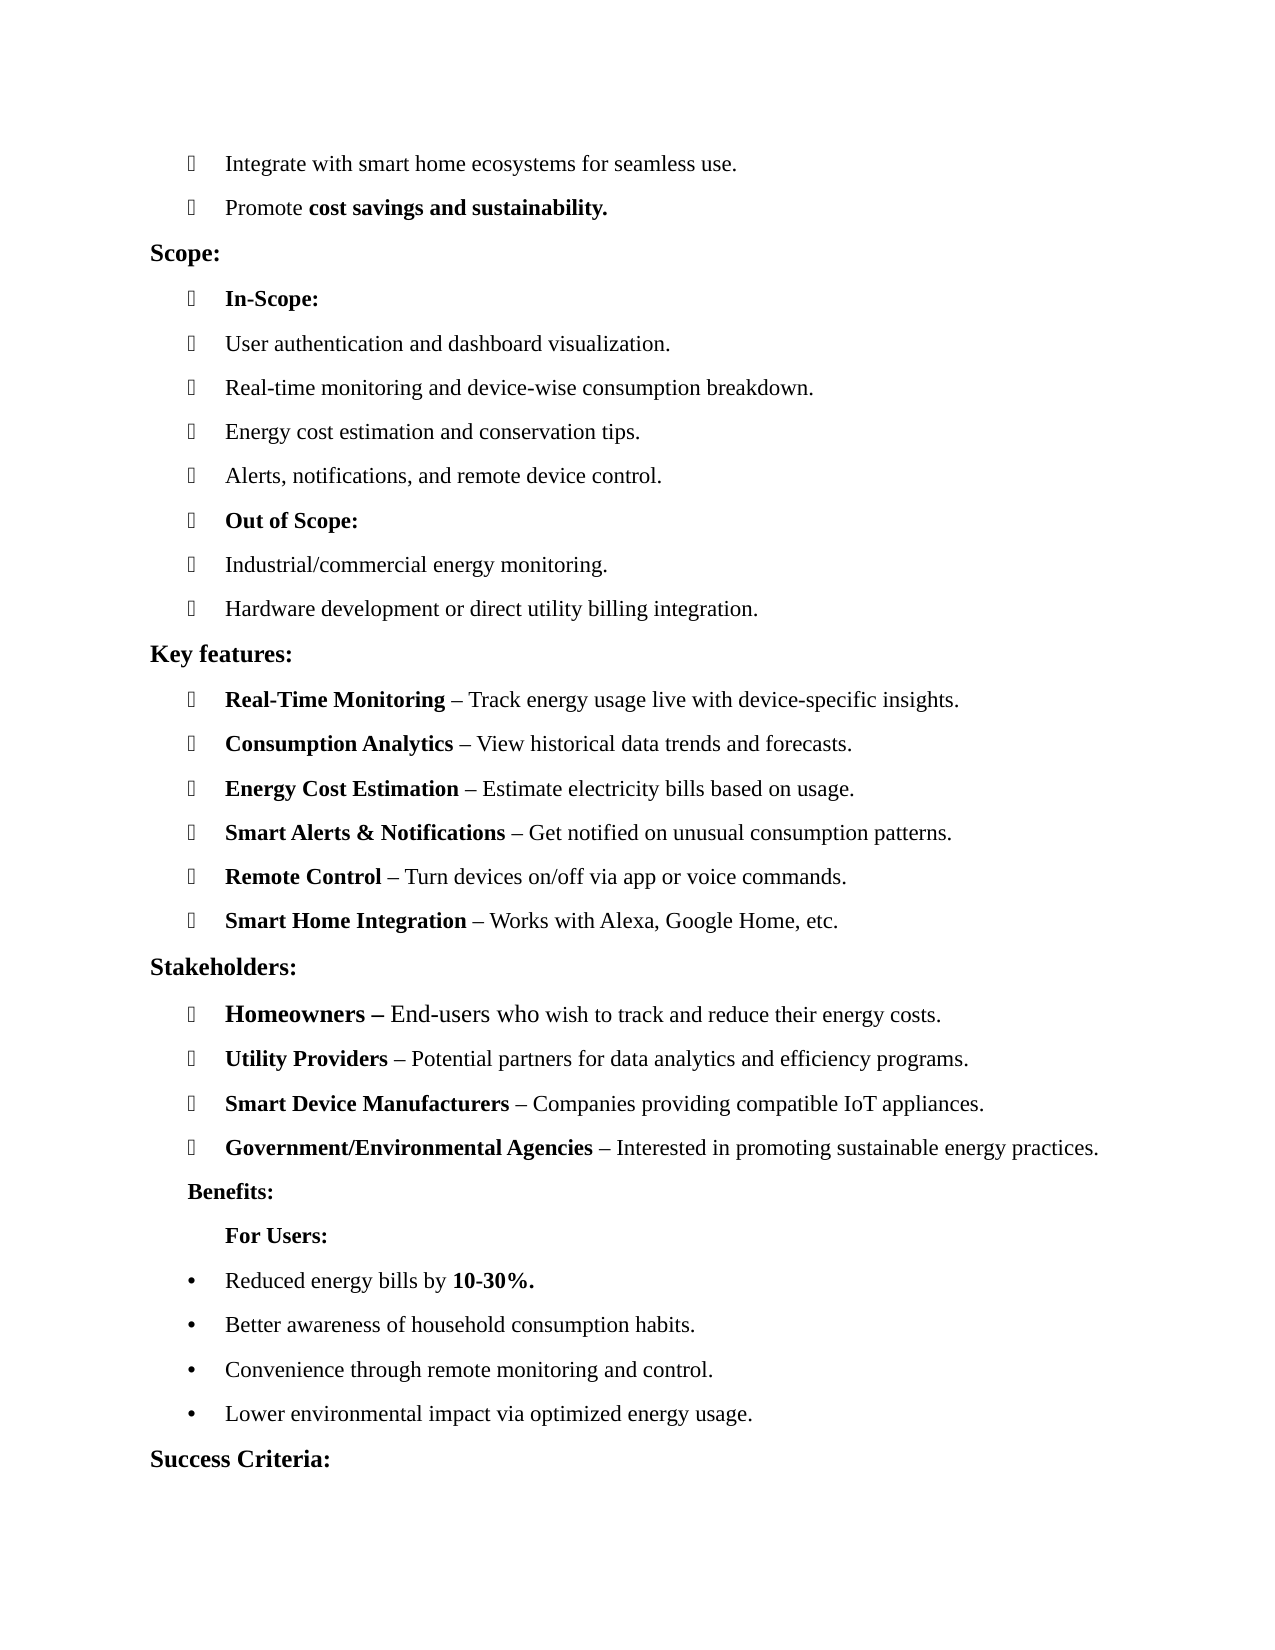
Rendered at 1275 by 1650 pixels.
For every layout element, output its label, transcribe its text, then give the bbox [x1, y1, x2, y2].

list Integrate with smart home ecosystems for seamless use. [187, 150, 1125, 176]
text Scope: [150, 238, 1125, 267]
list User authentication and dashboard visualization. [187, 329, 1125, 356]
list Smart Alerts & Notifications – Get notified on unusual consumption patterns. [187, 819, 1125, 845]
list Real-time monitoring and device-wise consumption breakdown. [187, 374, 1125, 400]
list Convenience through remote monitoring and control. [187, 1356, 1125, 1382]
text Key features: [150, 639, 1125, 668]
list Government/Environmental Agencies – Interested in promoting sustainable energy practices. [187, 1134, 1125, 1160]
text For Users: [225, 1222, 1125, 1249]
list Consumption Analytics – View historical data trends and forecasts. [187, 731, 1125, 757]
list Reduced energy bills by 10-30%. [187, 1267, 1125, 1293]
list Industrial/commercial energy monitoring. [187, 551, 1125, 577]
list Real-Time Monitoring – Track energy usage live with device-specific insights. [187, 686, 1125, 713]
list Better awareness of household consumption habits. [187, 1311, 1125, 1338]
text Success Criteria: [150, 1444, 1125, 1473]
list Alerts, notifications, and remote device control. [187, 462, 1125, 489]
list Energy Cost Estimation – Estimate electricity bills based on usage. [187, 775, 1125, 801]
list Promote cost savings and sustainability. [187, 194, 1125, 221]
list Homeowners – End-users who wish to track and reduce their energy costs. [187, 999, 1125, 1027]
text Benefits: [187, 1178, 1125, 1204]
list Remote Control – Turn devices on/off via app or voice commands. [187, 863, 1125, 890]
list In-Scope: [187, 285, 1125, 312]
list Hardware development or direct utility billing integration. [187, 595, 1125, 622]
list Lower environmental impact via optimized energy usage. [187, 1400, 1125, 1426]
list Smart Home Integration – Works with Alexa, Google Home, etc. [187, 908, 1125, 934]
list Utility Providers – Potential partners for data analytics and efficiency programs. [187, 1045, 1125, 1072]
list Smart Device Manufacturers – Companies providing compatible IoT appliances. [187, 1090, 1125, 1116]
list Energy cost estimation and conservation tips. [187, 418, 1125, 444]
text Stakeholders: [150, 952, 1125, 981]
list Out of Scope: [187, 507, 1125, 533]
